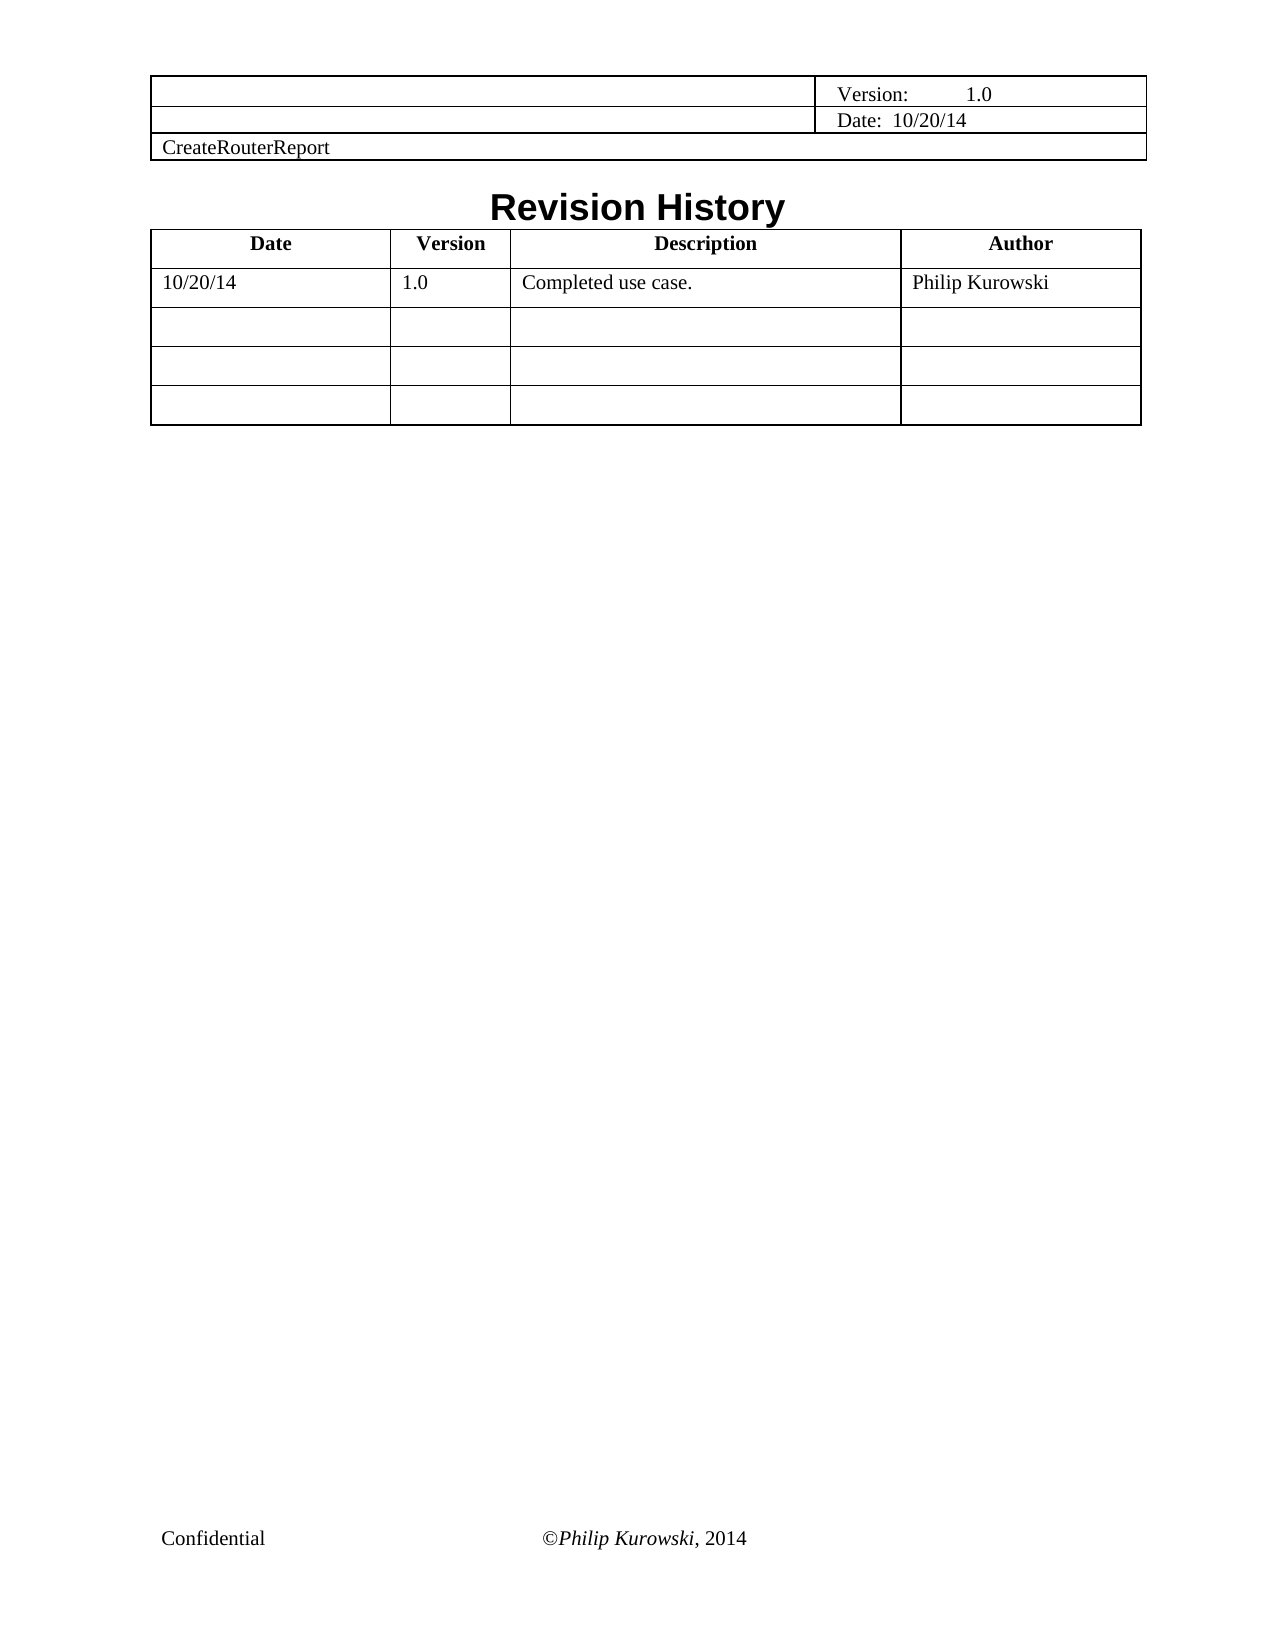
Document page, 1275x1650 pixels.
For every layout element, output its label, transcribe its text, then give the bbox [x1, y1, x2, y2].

table_header Version [391, 230, 510, 268]
table_cell [391, 347, 510, 385]
table_cell [152, 386, 390, 424]
table_cell [152, 308, 390, 346]
table_cell [511, 386, 900, 424]
table_cell [511, 347, 900, 385]
table_cell [902, 308, 1140, 346]
table_cell 1.0 [391, 269, 510, 307]
table_header Description [511, 230, 900, 268]
table_cell [902, 386, 1140, 424]
table_cell Philip Kurowski [902, 269, 1140, 307]
title Revision History [150, 185, 1125, 228]
table_cell [391, 308, 510, 346]
table_header Author [902, 230, 1140, 268]
table_cell [152, 347, 390, 385]
table_cell Completed use case. [511, 269, 900, 307]
table_cell [902, 347, 1140, 385]
table_header Date [152, 230, 390, 268]
table_cell [391, 386, 510, 424]
table_cell [511, 308, 900, 346]
table_cell 10/20/14 [152, 269, 390, 307]
